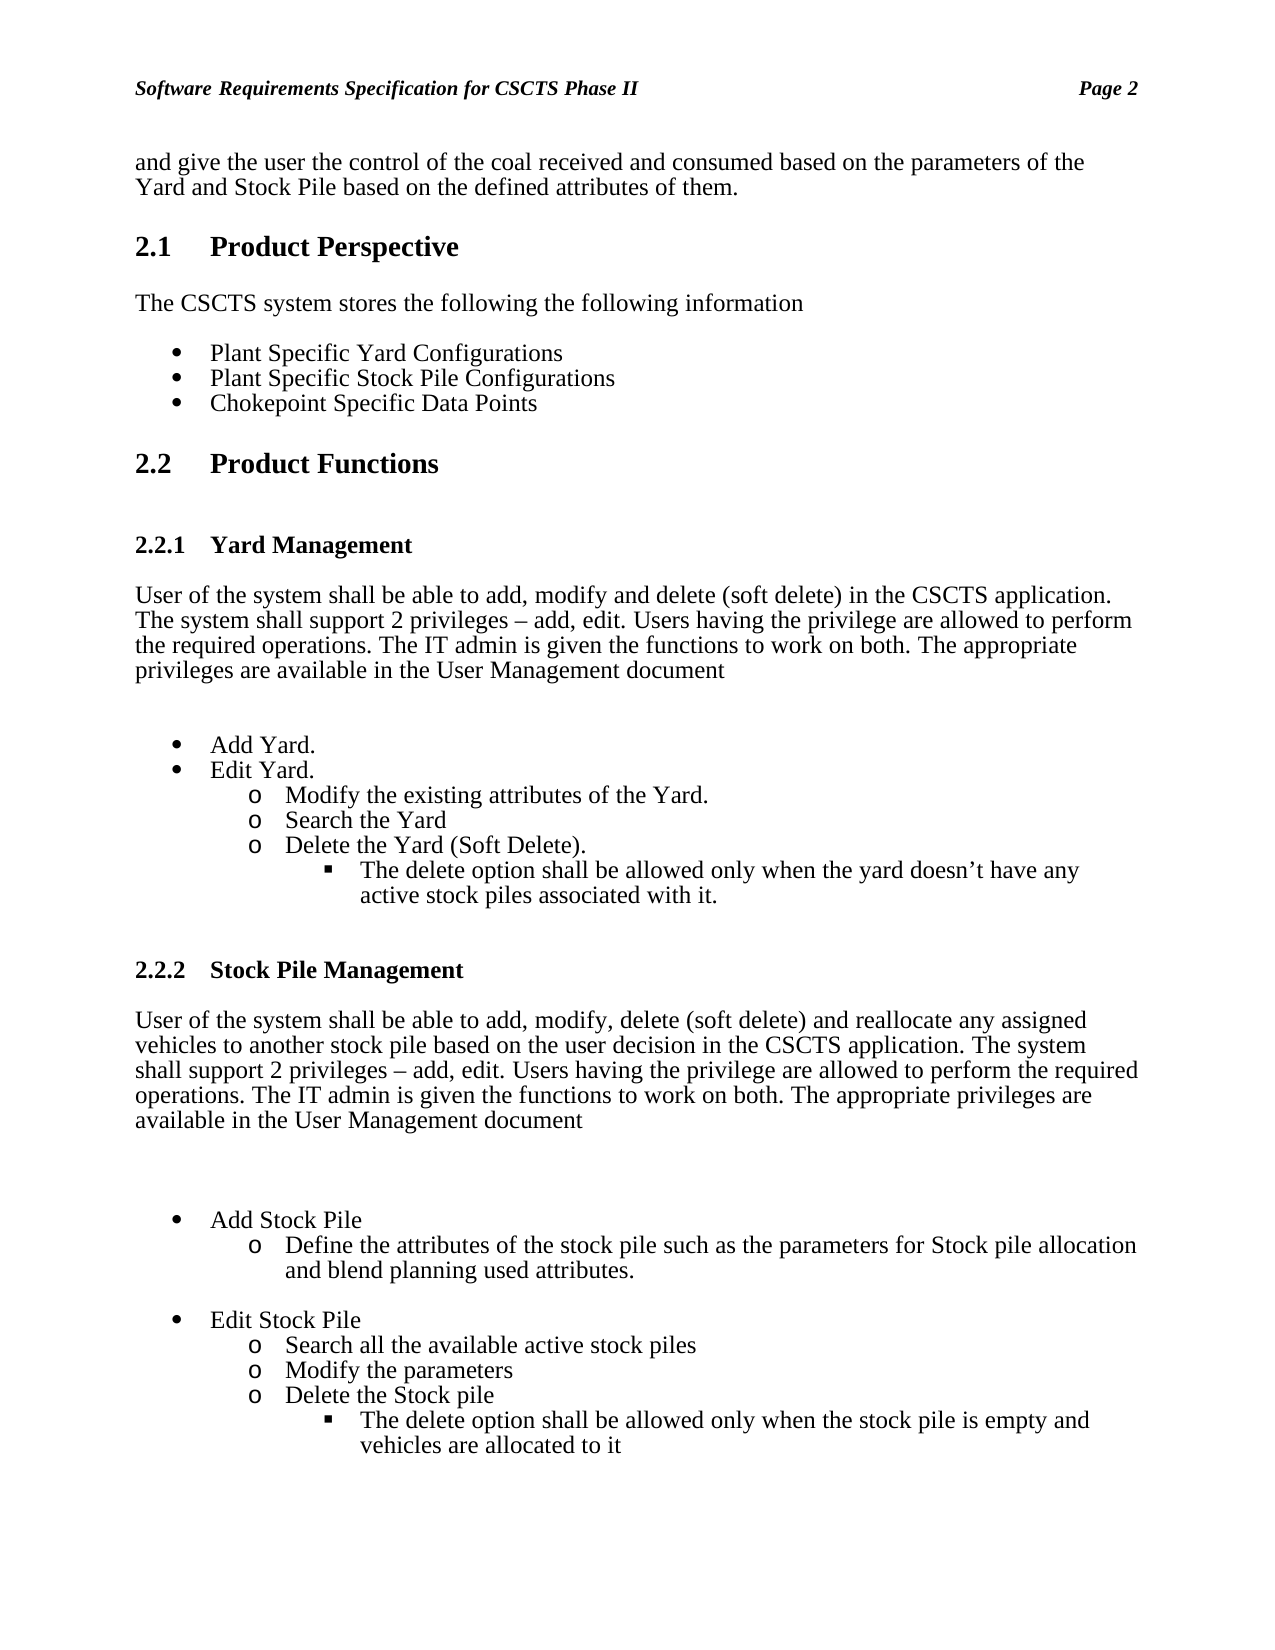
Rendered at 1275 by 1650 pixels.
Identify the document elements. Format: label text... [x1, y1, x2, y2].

text User of the system shall be able to add, modify and delete (soft delete) in the CSCTS application. The system shall support 2 privileges – add, edit. Users having the privilege are allowed to perform the required operations. The IT admin is given the functions to work on both. The appropriate privileges are available in the User Management document [135, 584, 1140, 684]
list Search the Yard [247, 809, 1140, 834]
subtitle Product Functions [135, 446, 1140, 479]
list Search all the available active stock piles [247, 1334, 1140, 1359]
list The delete option shall be allowed only when the stock pile is empty and vehicles are allocated to it [322, 1409, 1140, 1459]
list Chokepoint Specific Data Points [172, 392, 1140, 417]
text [135, 150, 1140, 200]
list Edit Yard. [172, 759, 1140, 784]
text User of the system shall be able to add, modify, delete (soft delete) and reallocate any assigned vehicles to another stock pile based on the user decision in the CSCTS application. The system shall support 2 privileges – add, edit. Users having the privilege are allowed to perform the required operations. The IT admin is given the functions to work on both. The appropriate privileges are available in the User Management document [135, 1009, 1140, 1134]
list Modify the parameters [247, 1359, 1140, 1384]
list The delete option shall be allowed only when the yard doesn’t have any active stock piles associated with it. [322, 859, 1140, 909]
text The CSCTS system stores the following the following information [135, 292, 1140, 317]
subtitle Stock Pile Management [135, 959, 1140, 984]
subtitle Product Perspective [135, 229, 1140, 263]
list Add Stock Pile [172, 1209, 1140, 1234]
list Add Yard. [172, 734, 1140, 759]
list Plant Specific Yard Configurations [172, 342, 1140, 367]
list Edit Stock Pile [172, 1309, 1140, 1334]
list Delete the Yard (Soft Delete). [247, 834, 1140, 859]
list Plant Specific Stock Pile Configurations [172, 367, 1140, 392]
list Delete the Stock pile [247, 1384, 1140, 1409]
list Define the attributes of the stock pile such as the parameters for Stock pile allocation and blend planning used attributes. [247, 1234, 1140, 1284]
subtitle Yard Management [135, 534, 1140, 559]
list Modify the existing attributes of the Yard. [247, 784, 1140, 809]
